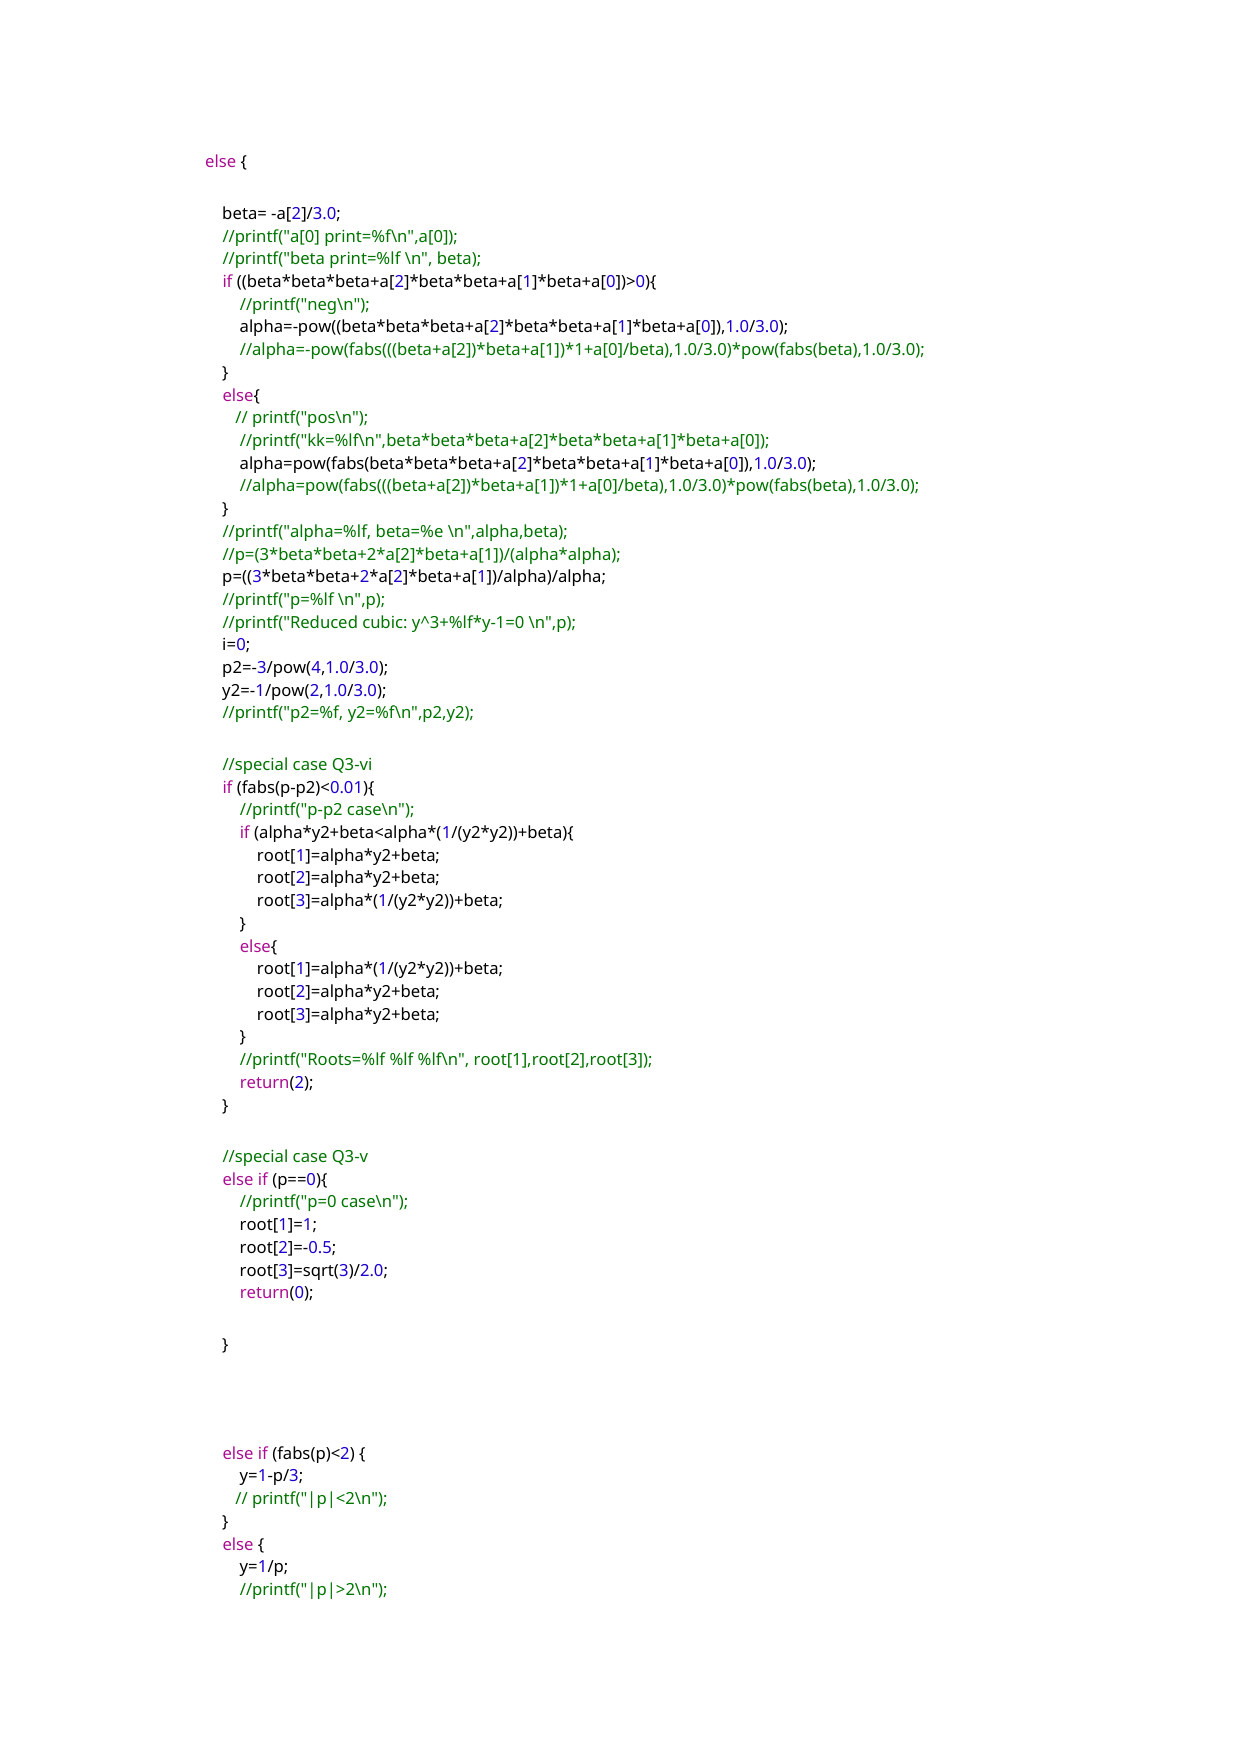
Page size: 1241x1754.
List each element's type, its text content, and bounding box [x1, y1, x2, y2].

text //printf("beta print=%lf \n", beta); [187, 247, 1053, 269]
text root[3]=sqrt(3)/2.0; [187, 1258, 1053, 1281]
text return(0); [187, 1281, 1053, 1303]
text //alpha=pow(fabs(((beta+a[2])*beta+a[1])*1+a[0]/beta),1.0/3.0)*pow(fabs(beta),1.0/3.0); [187, 474, 1053, 497]
text root[2]=alpha*y2+beta; [187, 979, 1053, 1002]
text p=((3*beta*beta+2*a[2]*beta+a[1])/alpha)/alpha; [187, 565, 1053, 587]
text else { [187, 150, 1053, 173]
text if (alpha*y2+beta<alpha*(1/(y2*y2))+beta){ [187, 821, 1053, 843]
text alpha=pow(fabs(beta*beta*beta+a[2]*beta*beta+a[1]*beta+a[0]),1.0/3.0); [187, 451, 1053, 474]
text root[1]=alpha*(1/(y2*y2))+beta; [187, 957, 1053, 979]
text //printf("p-p2 case\n"); [187, 798, 1053, 821]
text //printf("kk=%lf\n",beta*beta*beta+a[2]*beta*beta+a[1]*beta+a[0]); [187, 428, 1053, 451]
text i=0; [187, 633, 1053, 656]
text root[2]=alpha*y2+beta; [187, 866, 1053, 889]
text //special case Q3-vi [187, 752, 1053, 775]
text else{ [187, 383, 1053, 406]
text else { [187, 1532, 1053, 1555]
text } [187, 497, 1053, 519]
text root[3]=alpha*y2+beta; [187, 1002, 1053, 1025]
text //printf("p=0 case\n"); [187, 1190, 1053, 1213]
text root[1]=alpha*y2+beta; [187, 843, 1053, 866]
text //printf("alpha=%lf, beta=%e \n",alpha,beta); [187, 519, 1053, 542]
text //special case Q3-v [187, 1144, 1053, 1167]
text p2=-3/pow(4,1.0/3.0); [187, 656, 1053, 678]
text // printf("pos\n"); [187, 406, 1053, 428]
text if (fabs(p-p2)<0.01){ [187, 775, 1053, 798]
text } [187, 1509, 1053, 1532]
text root[2]=-0.5; [187, 1235, 1053, 1258]
text } [187, 1025, 1053, 1048]
text else if (p==0){ [187, 1167, 1053, 1190]
text else{ [187, 934, 1053, 957]
text //p=(3*beta*beta+2*a[2]*beta+a[1])/(alpha*alpha); [187, 542, 1053, 565]
text root[3]=alpha*(1/(y2*y2))+beta; [187, 889, 1053, 911]
text //printf("p=%lf \n",p); [187, 587, 1053, 610]
text return(2); [187, 1070, 1053, 1093]
text if ((beta*beta*beta+a[2]*beta*beta+a[1]*beta+a[0])>0){ [187, 269, 1053, 292]
text alpha=-pow((beta*beta*beta+a[2]*beta*beta+a[1]*beta+a[0]),1.0/3.0); [187, 315, 1053, 338]
text y=1-p/3; [187, 1464, 1053, 1487]
text //printf("neg\n"); [187, 292, 1053, 315]
text //alpha=-pow(fabs(((beta+a[2])*beta+a[1])*1+a[0]/beta),1.0/3.0)*pow(fabs(beta),1.0/3.0); [187, 338, 1053, 360]
text //printf("a[0] print=%f\n",a[0]); [187, 224, 1053, 247]
text //printf("Reduced cubic: y^3+%lf*y-1=0 \n",p); [187, 610, 1053, 633]
text } [187, 911, 1053, 934]
text beta= -a[2]/3.0; [187, 201, 1053, 224]
text root[1]=1; [187, 1213, 1053, 1235]
text y=1/p; [187, 1555, 1053, 1577]
text y2=-1/pow(2,1.0/3.0); [187, 678, 1053, 701]
text // printf("|p|<2\n"); [187, 1487, 1053, 1509]
text } [187, 1332, 1053, 1355]
text //printf("|p|>2\n"); [187, 1577, 1053, 1600]
text //printf("Roots=%lf %lf %lf\n", root[1],root[2],root[3]); [187, 1048, 1053, 1070]
text else if (fabs(p)<2) { [187, 1441, 1053, 1464]
text //printf("p2=%f, y2=%f\n",p2,y2); [187, 701, 1053, 724]
text } [187, 360, 1053, 383]
text } [187, 1093, 1053, 1116]
